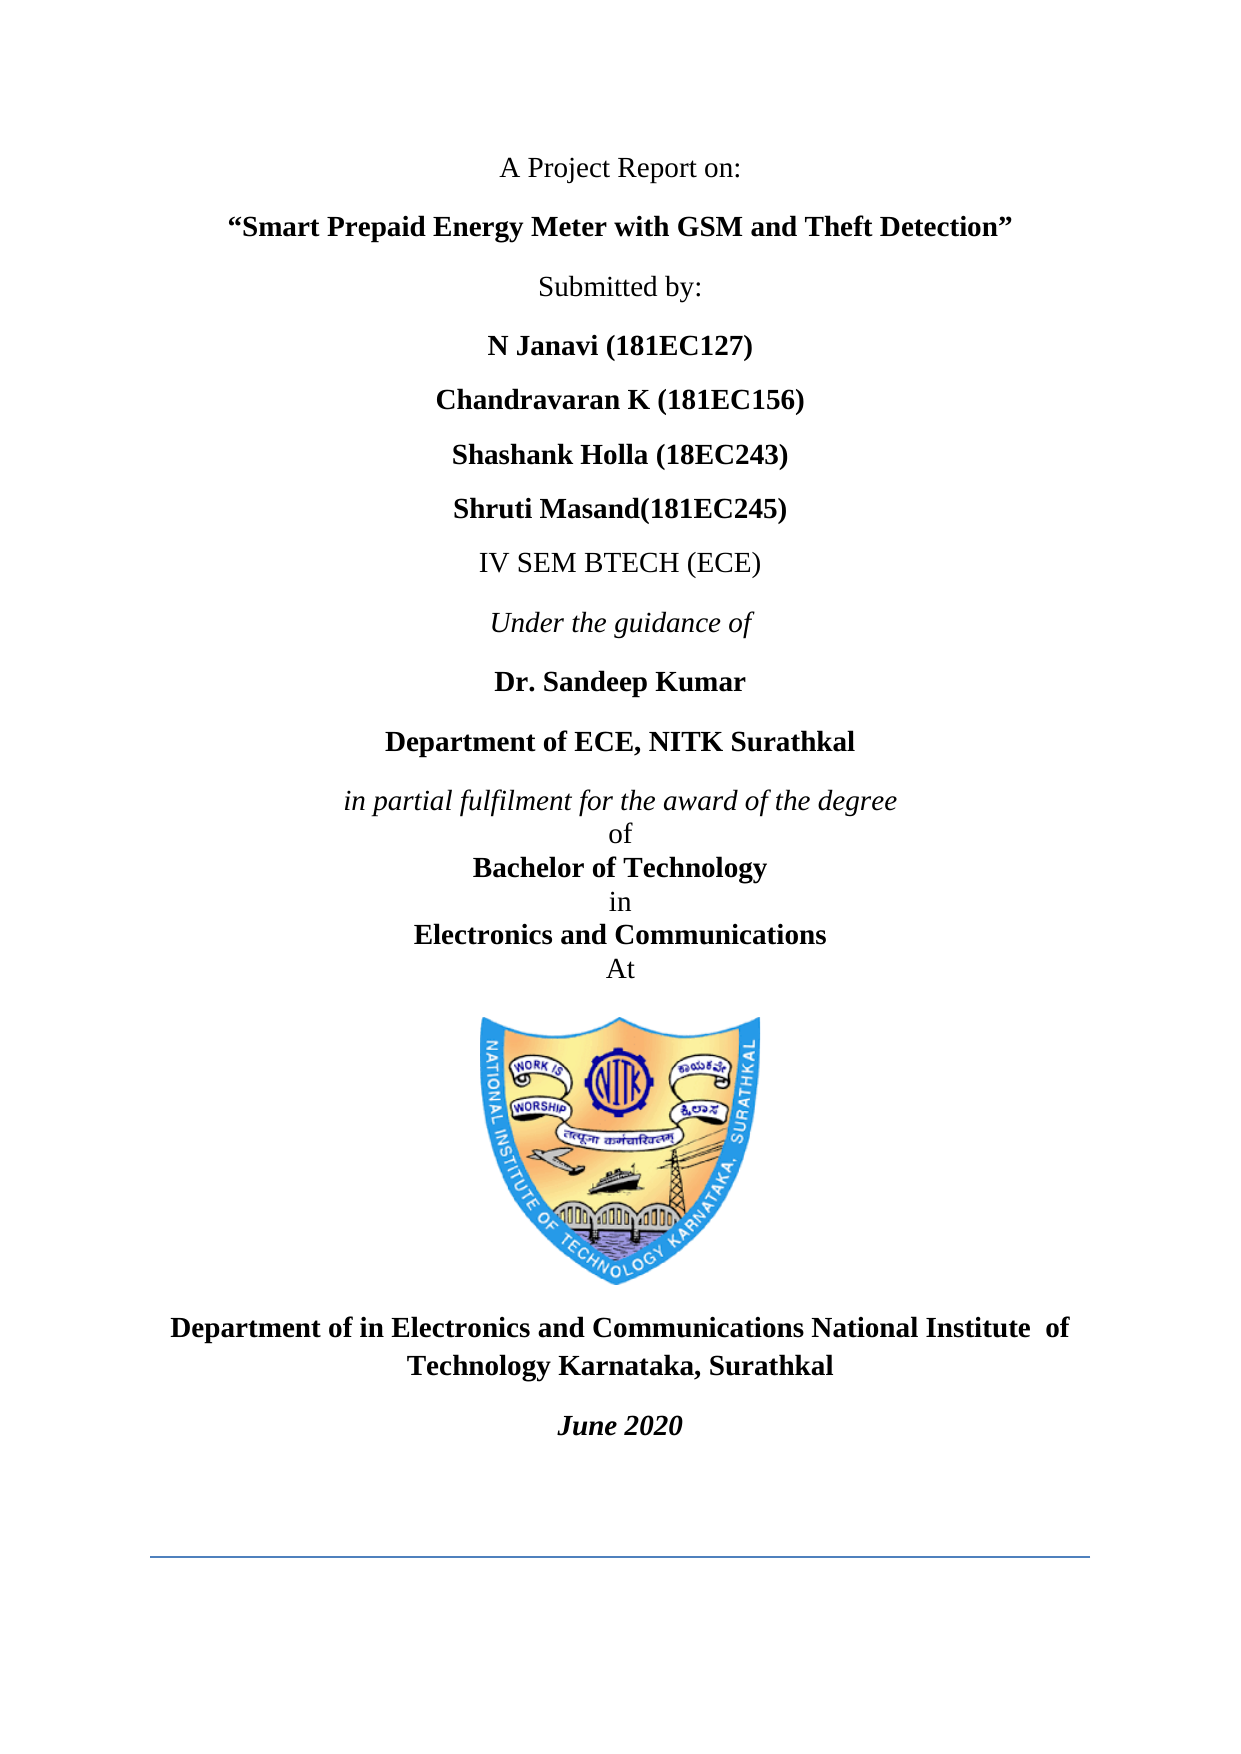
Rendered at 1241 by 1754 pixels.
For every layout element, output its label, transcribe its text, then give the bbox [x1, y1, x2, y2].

picture [480, 1017, 761, 1285]
text Dr. Sandeep Kumar [150, 664, 1090, 698]
text Under the guidance of [150, 605, 1090, 638]
text in partial fulfilment for the award of the degree [150, 783, 1090, 817]
text Bachelor of Technology [150, 850, 1090, 884]
text A Project Report on: [150, 150, 1090, 183]
text Shashank Holla (18EC243) [150, 437, 1090, 470]
text of [150, 817, 1090, 850]
text At [150, 951, 1090, 984]
text “Smart Prepaid Energy Meter with GSM and Theft Detection” [150, 209, 1090, 243]
text Chandravaran K (181EC156) [150, 382, 1090, 416]
text Department of in Electronics and Communications National Institute of Technology Karnataka, Surathkal [150, 1310, 1090, 1382]
text Electronics and Communications [150, 917, 1090, 951]
text June 2020 [150, 1408, 1090, 1441]
text IV SEM BTECH (ECE) [150, 546, 1090, 579]
text Department of ECE, NITK Surathkal [150, 724, 1090, 757]
text Shruti Masand(181EC245) [150, 491, 1090, 525]
text Submitted by: [150, 269, 1090, 302]
text in [150, 884, 1090, 917]
text N Janavi (181EC127) [150, 328, 1090, 362]
